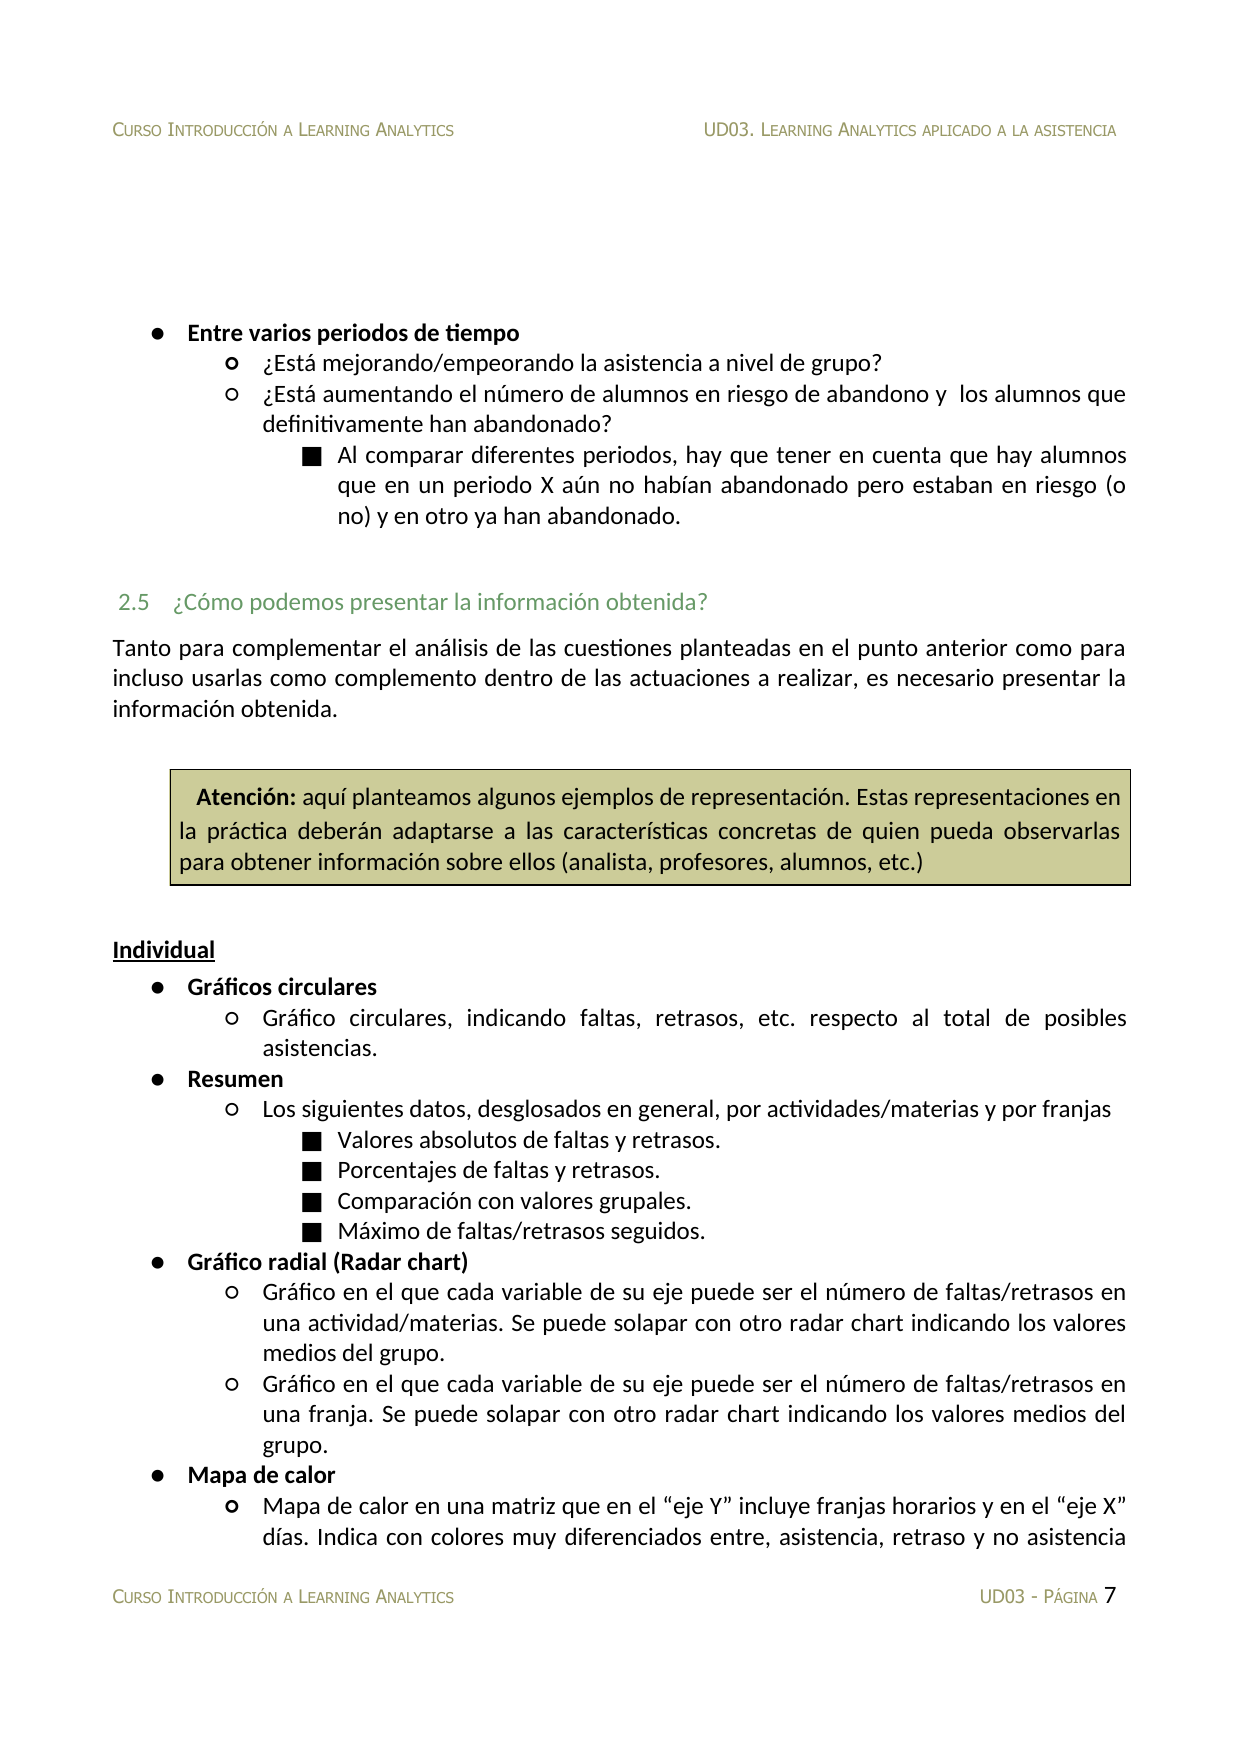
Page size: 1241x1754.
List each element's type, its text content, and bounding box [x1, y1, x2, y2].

list Porcentajes de faltas y retrasos. [300, 1154, 1128, 1185]
list ¿Está aumentando el número de alumnos en riesgo de abandono y los alumnos que definitivamente han abandonado? [225, 378, 1128, 439]
list Gráficos circulares [150, 971, 1128, 1002]
list ¿Está mejorando/empeorando la asistencia a nivel de grupo? [225, 347, 1128, 378]
list Resumen [150, 1063, 1128, 1093]
subtitle ¿Cómo podemos presentar la información obtenida? [112, 586, 1128, 617]
text ❕ Atención: aquí planteamos algunos ejemplos de representación. Estas representaciones en la práctica deberán adaptarse a las características concretas de quien pueda observarlas para obtener información sobre ellos (analista, profesores, alumnos, etc.) [171, 770, 1130, 884]
list Mapa de calor [150, 1459, 1128, 1490]
text Tanto para complementar el análisis de las cuestiones planteadas en el punto anterior como para incluso usarlas como complemento dentro de las actuaciones a realizar, es necesario presentar la información obtenida. [112, 632, 1128, 723]
text Individual [112, 934, 1128, 965]
list Valores absolutos de faltas y retrasos. [300, 1124, 1128, 1154]
list Entre varios periodos de tiempo [150, 317, 1128, 347]
list Comparación con valores grupales. [300, 1185, 1128, 1215]
list Gráfico en el que cada variable de su eje puede ser el número de faltas/retrasos en una actividad/materias. Se puede solapar con otro radar chart indicando los valores medios del grupo. [225, 1276, 1128, 1368]
list Al comparar diferentes periodos, hay que tener en cuenta que hay alumnos que en un periodo X aún no habían abandonado pero estaban en riesgo (o no) y en otro ya han abandonado. [300, 439, 1128, 531]
list Gráfico en el que cada variable de su eje puede ser el número de faltas/retrasos en una franja. Se puede solapar con otro radar chart indicando los valores medios del grupo. [225, 1368, 1128, 1459]
list Los siguientes datos, desglosados en general, por actividades/materias y por franjas [225, 1093, 1128, 1124]
list Gráfico circulares, indicando faltas, retrasos, etc. respecto al total de posibles asistencias. [225, 1002, 1128, 1063]
list Gráfico radial (Radar chart) [150, 1246, 1128, 1276]
list Máximo de faltas/retrasos seguidos. [300, 1215, 1128, 1246]
